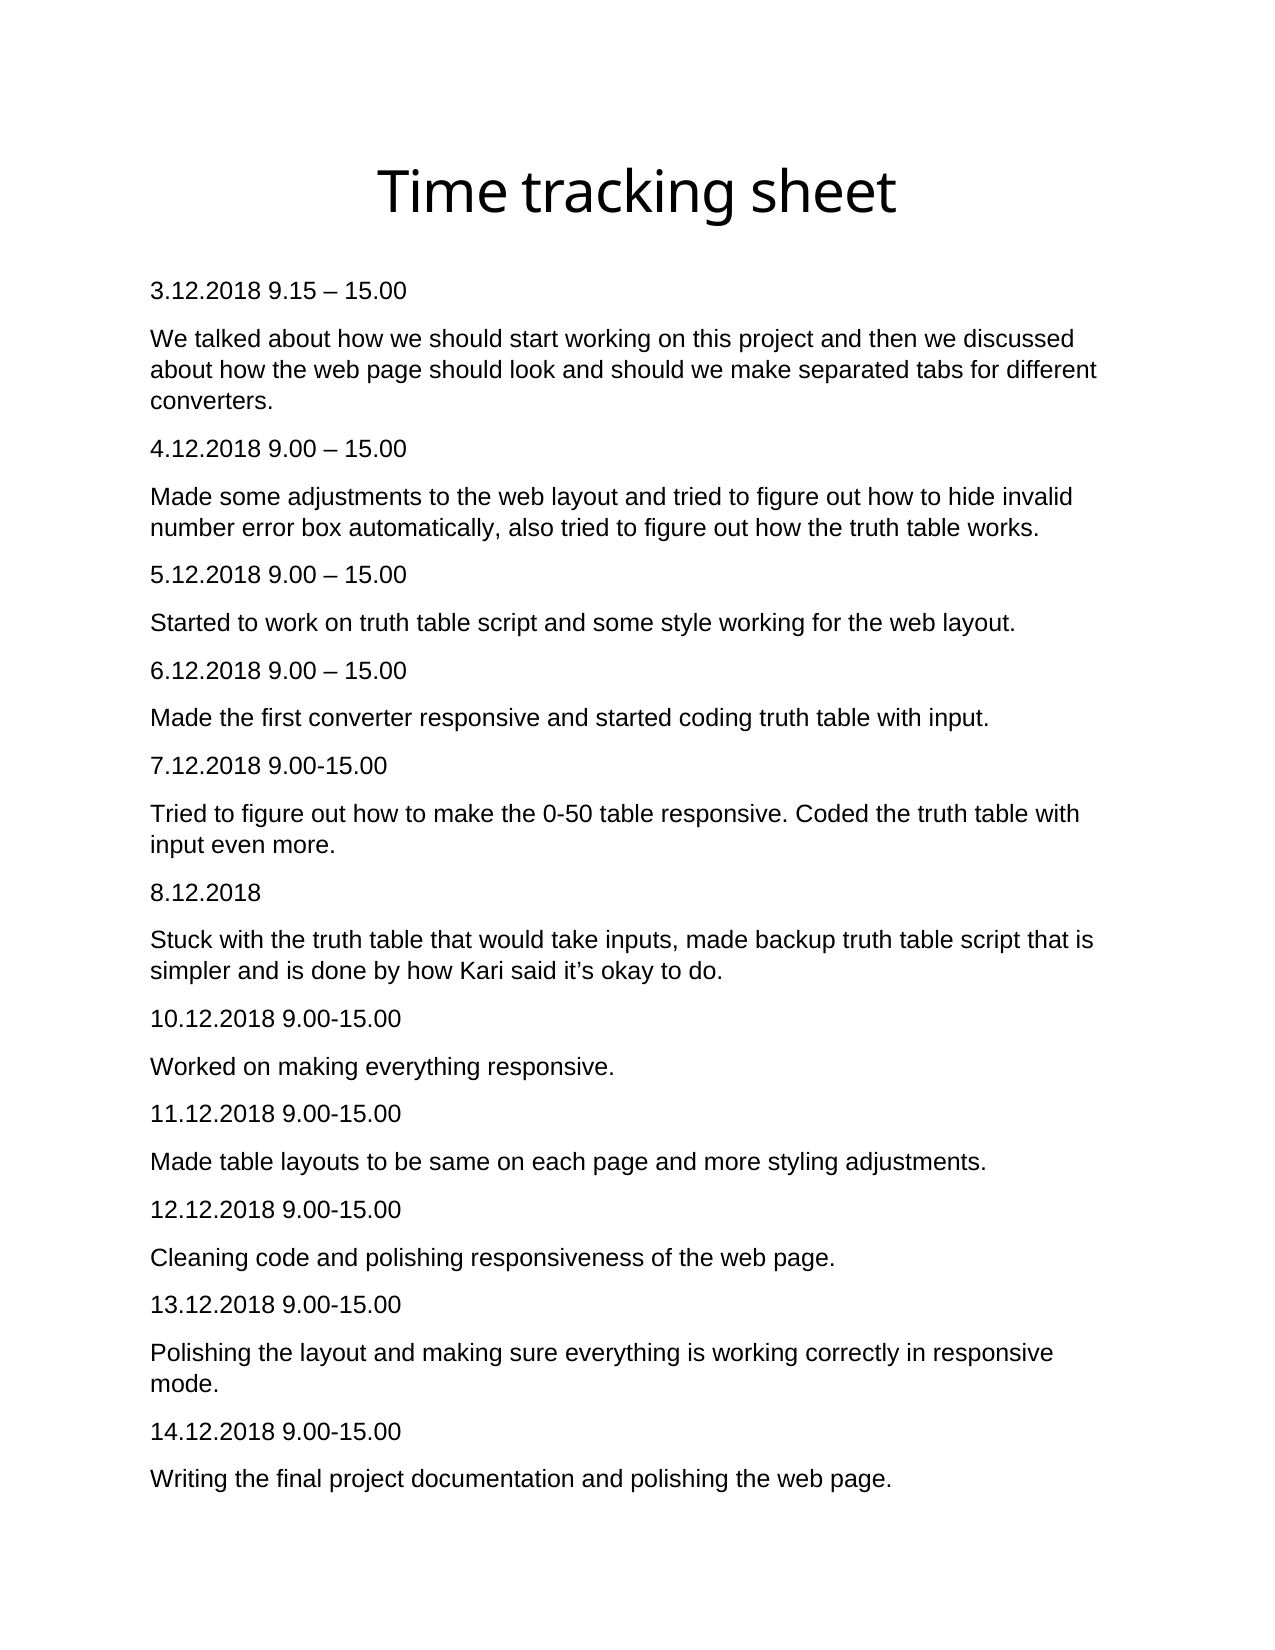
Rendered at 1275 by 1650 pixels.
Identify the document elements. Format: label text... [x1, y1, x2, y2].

text 6.12.2018 9.00 – 15.00 [150, 656, 1125, 684]
text Started to work on truth table script and some style working for the web layout. [150, 608, 1125, 637]
text Made table layouts to be same on each page and more styling adjustments. [150, 1147, 1125, 1176]
text 13.12.2018 9.00-15.00 [150, 1290, 1125, 1319]
text Worked on making everything responsive. [150, 1052, 1125, 1081]
text Cleaning code and polishing responsiveness of the web page. [150, 1243, 1125, 1271]
text 8.12.2018 [150, 878, 1125, 906]
text Tried to figure out how to make the 0-50 table responsive. Coded the truth table with input even more. [150, 799, 1125, 859]
title Time tracking sheet [150, 150, 1125, 229]
text Writing the final project documentation and polishing the web page. [150, 1464, 1125, 1493]
text 3.12.2018 9.15 – 15.00 [150, 276, 1125, 305]
text We talked about how we should start working on this project and then we discussed about how the web page should look and should we make separated tabs for different converters. [150, 324, 1125, 415]
text Stuck with the truth table that would take inputs, made backup truth table script that is simpler and is done by how Kari said it’s okay to do. [150, 925, 1125, 985]
text Polishing the layout and making sure everything is working correctly in responsive mode. [150, 1338, 1125, 1398]
text 14.12.2018 9.00-15.00 [150, 1417, 1125, 1446]
text 12.12.2018 9.00-15.00 [150, 1195, 1125, 1224]
text 4.12.2018 9.00 – 15.00 [150, 434, 1125, 463]
text Made some adjustments to the web layout and tried to figure out how to hide invalid number error box automatically, also tried to figure out how the truth table works. [150, 482, 1125, 541]
text 10.12.2018 9.00-15.00 [150, 1004, 1125, 1033]
text 7.12.2018 9.00-15.00 [150, 751, 1125, 780]
text 5.12.2018 9.00 – 15.00 [150, 560, 1125, 589]
text 11.12.2018 9.00-15.00 [150, 1099, 1125, 1128]
text Made the first converter responsive and started coding truth table with input. [150, 703, 1125, 732]
